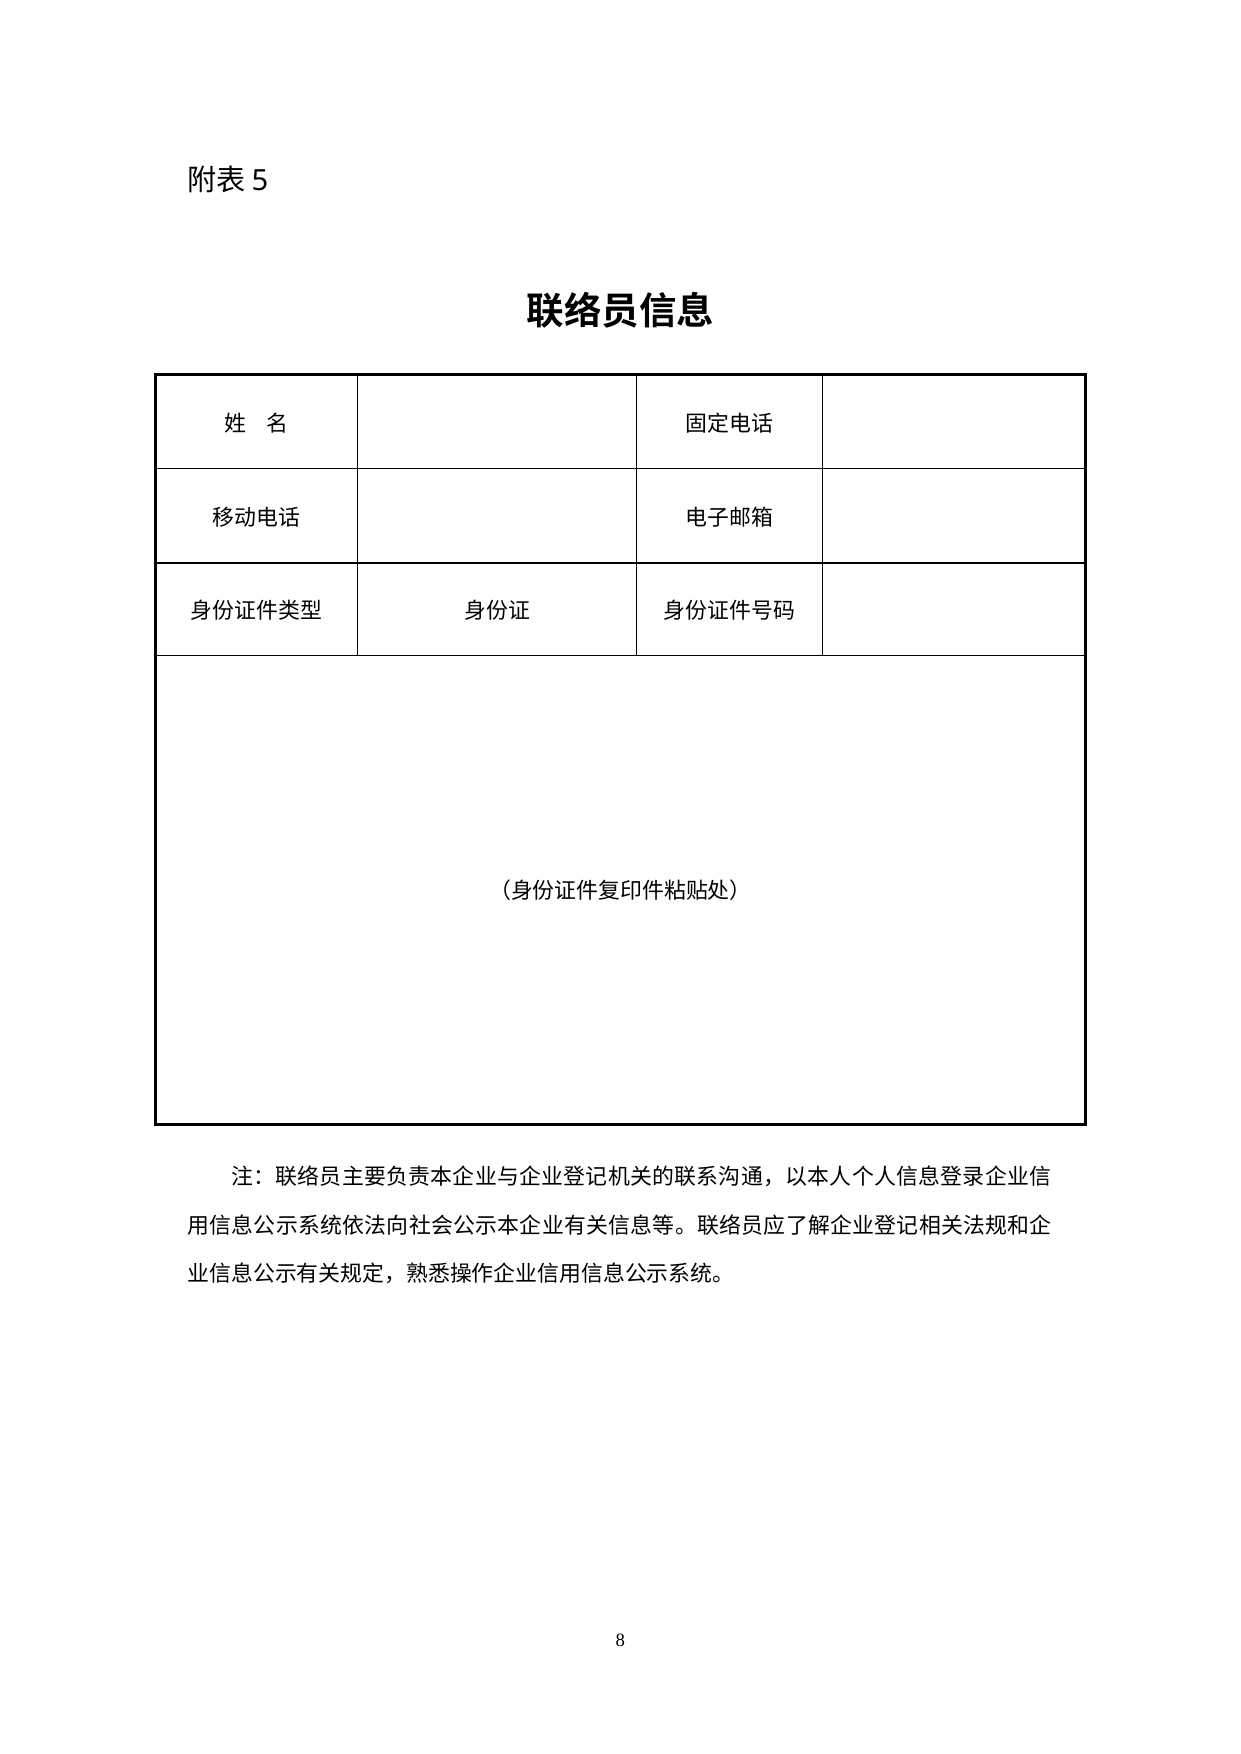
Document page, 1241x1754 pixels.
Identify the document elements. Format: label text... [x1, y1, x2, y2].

table_cell [823, 469, 1084, 562]
text 联络员信息 [187, 276, 1053, 341]
table_cell [358, 469, 636, 562]
table_cell [823, 564, 1084, 655]
table_cell 身份证件号码 [637, 564, 822, 655]
table_header 姓 名 [157, 376, 357, 468]
table_cell 身份证件类型 [157, 564, 357, 655]
table_cell （身份证件复印件粘贴处） [157, 656, 1084, 1123]
text 注：联络员主要负责本企业与企业登记机关的联系沟通，以本人个人信息登录企业信用信息公示系统依法向社会公示本企业有关信息等。联络员应了解企业登记相关法规和企业信息公示有关规定，熟悉操作企业信用信息公示系统。 [187, 1158, 1053, 1288]
table_cell 电子邮箱 [637, 469, 822, 562]
table_header [358, 376, 636, 468]
table_header 固定电话 [637, 376, 822, 468]
table_cell 移动电话 [157, 469, 357, 562]
table_header [823, 376, 1084, 468]
text 附表5 [187, 146, 1053, 211]
table_cell 身份证 [358, 564, 636, 655]
